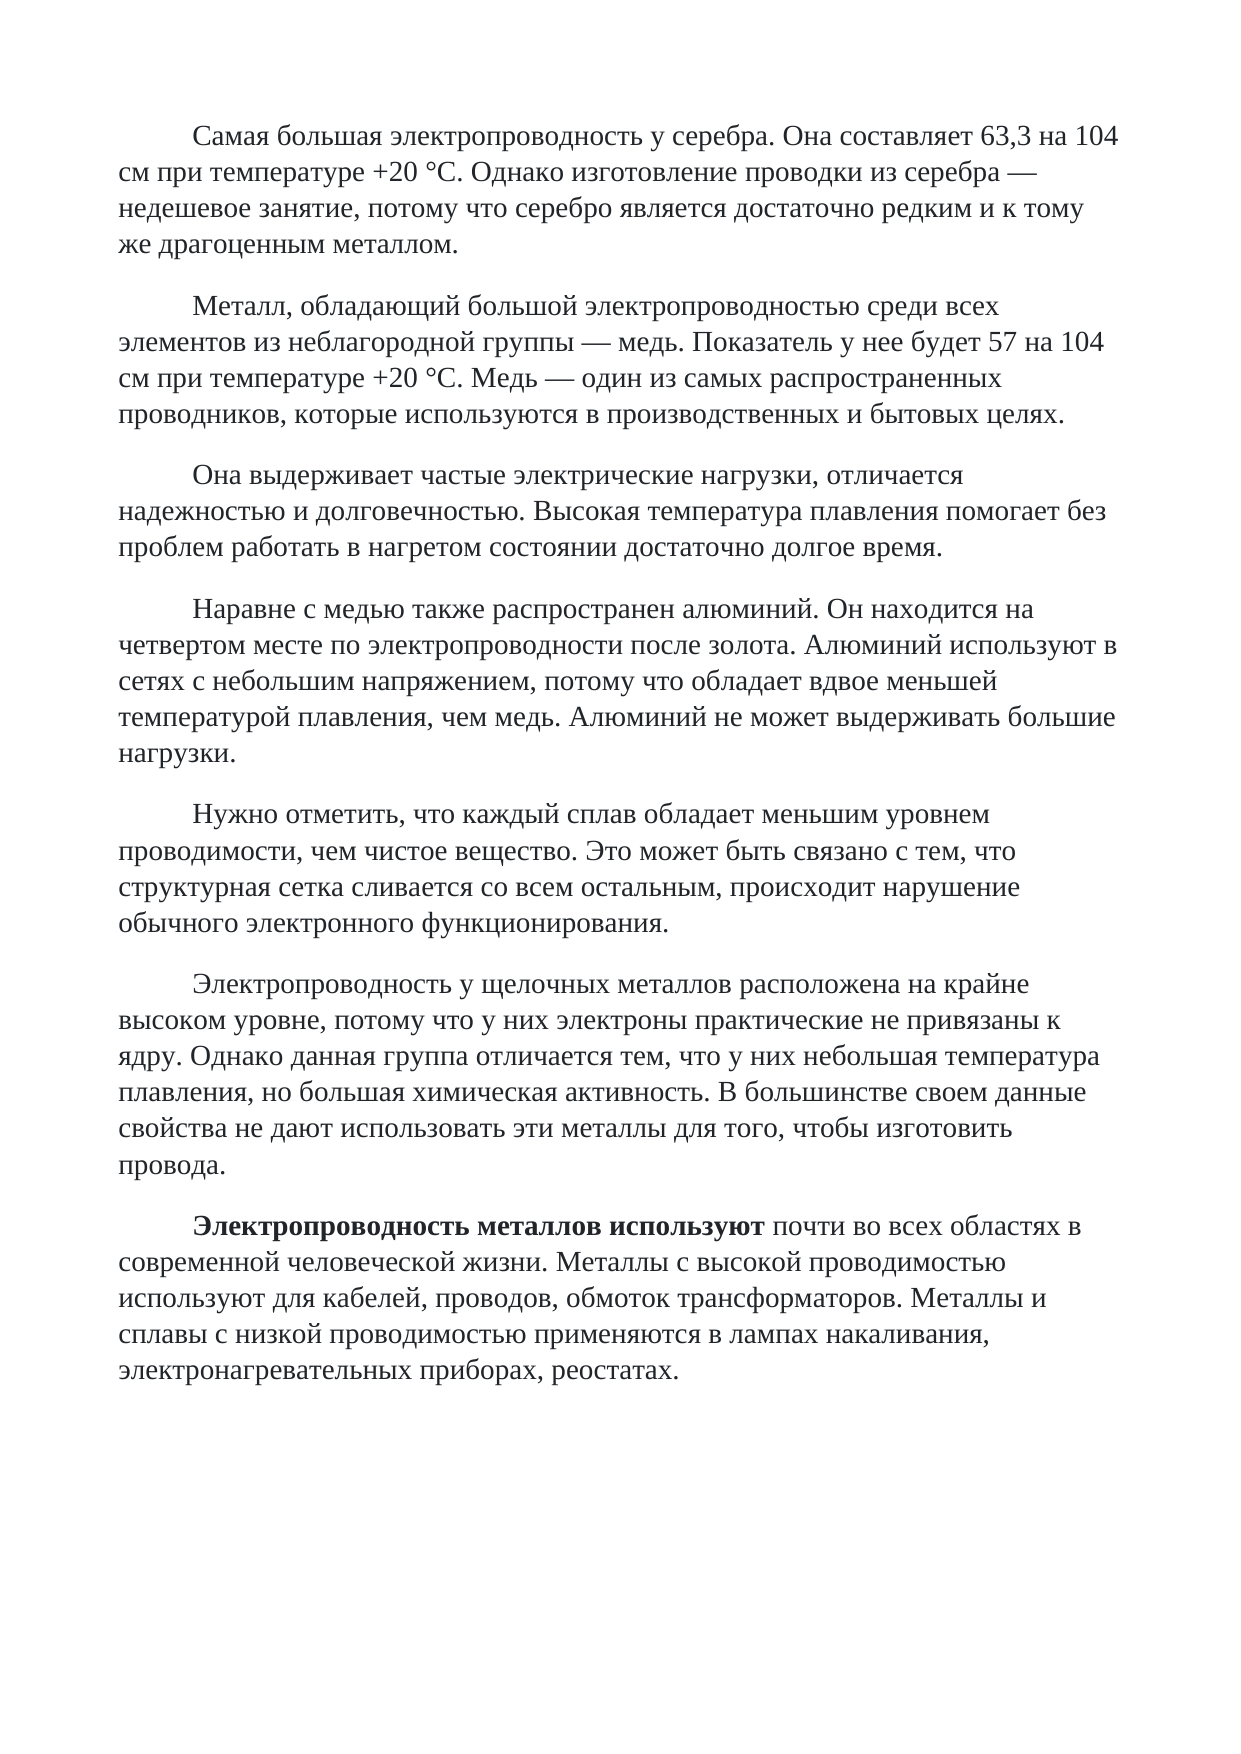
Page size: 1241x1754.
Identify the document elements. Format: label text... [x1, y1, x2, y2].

text Наравне с медью также распространен алюминий. Он находится на четвертом месте по электропроводности после золота. Алюминий используют в сетях с небольшим напряжением, потому что обладает вдвое меньшей температурой плавления, чем медь. Алюминий не может выдерживать большие нагрузки. [118, 591, 1122, 769]
text Электропроводность у щелочных металлов расположена на крайне высоком уровне, потому что у них электроны практические не привязаны к ядру. Однако данная группа отличается тем, что у них небольшая температура плавления, но большая химическая активность. В большинстве своем данные свойства не дают использовать эти металлы для того, чтобы изготовить провода. [118, 966, 1122, 1180]
text Электропроводность металлов используют почти во всех областях в современной человеческой жизни. Металлы с высокой проводимостью используют для кабелей, проводов, обмоток трансформаторов. Металлы и сплавы с низкой проводимостью применяются в лампах накаливания, электронагревательных приборах, реостатах. [118, 1208, 1122, 1386]
text Нужно отметить, что каждый сплав обладает меньшим уровнем проводимости, чем чистое вещество. Это может быть связано с тем, что структурная сетка сливается со всем остальным, происходит нарушение обычного электронного функционирования. [118, 796, 1122, 938]
text Металл, обладающий большой электропроводностью среди всех элементов из неблагородной группы — медь. Показатель у нее будет 57 на 104 см при температуре +20 °C. Медь — один из самых распространенных проводников, которые используются в производственных и бытовых целях. [118, 288, 1122, 430]
text Самая большая электропроводность у серебра. Она составляет 63,3 на 104 см при температуре +20 °C. Однако изготовление проводки из серебра — недешевое занятие, потому что серебро является достаточно редким и к тому же драгоценным металлом. [118, 118, 1122, 260]
text Она выдерживает частые электрические нагрузки, отличается надежностью и долговечностью. Высокая температура плавления помогает без проблем работать в нагретом состоянии достаточно долгое время. [118, 457, 1122, 563]
